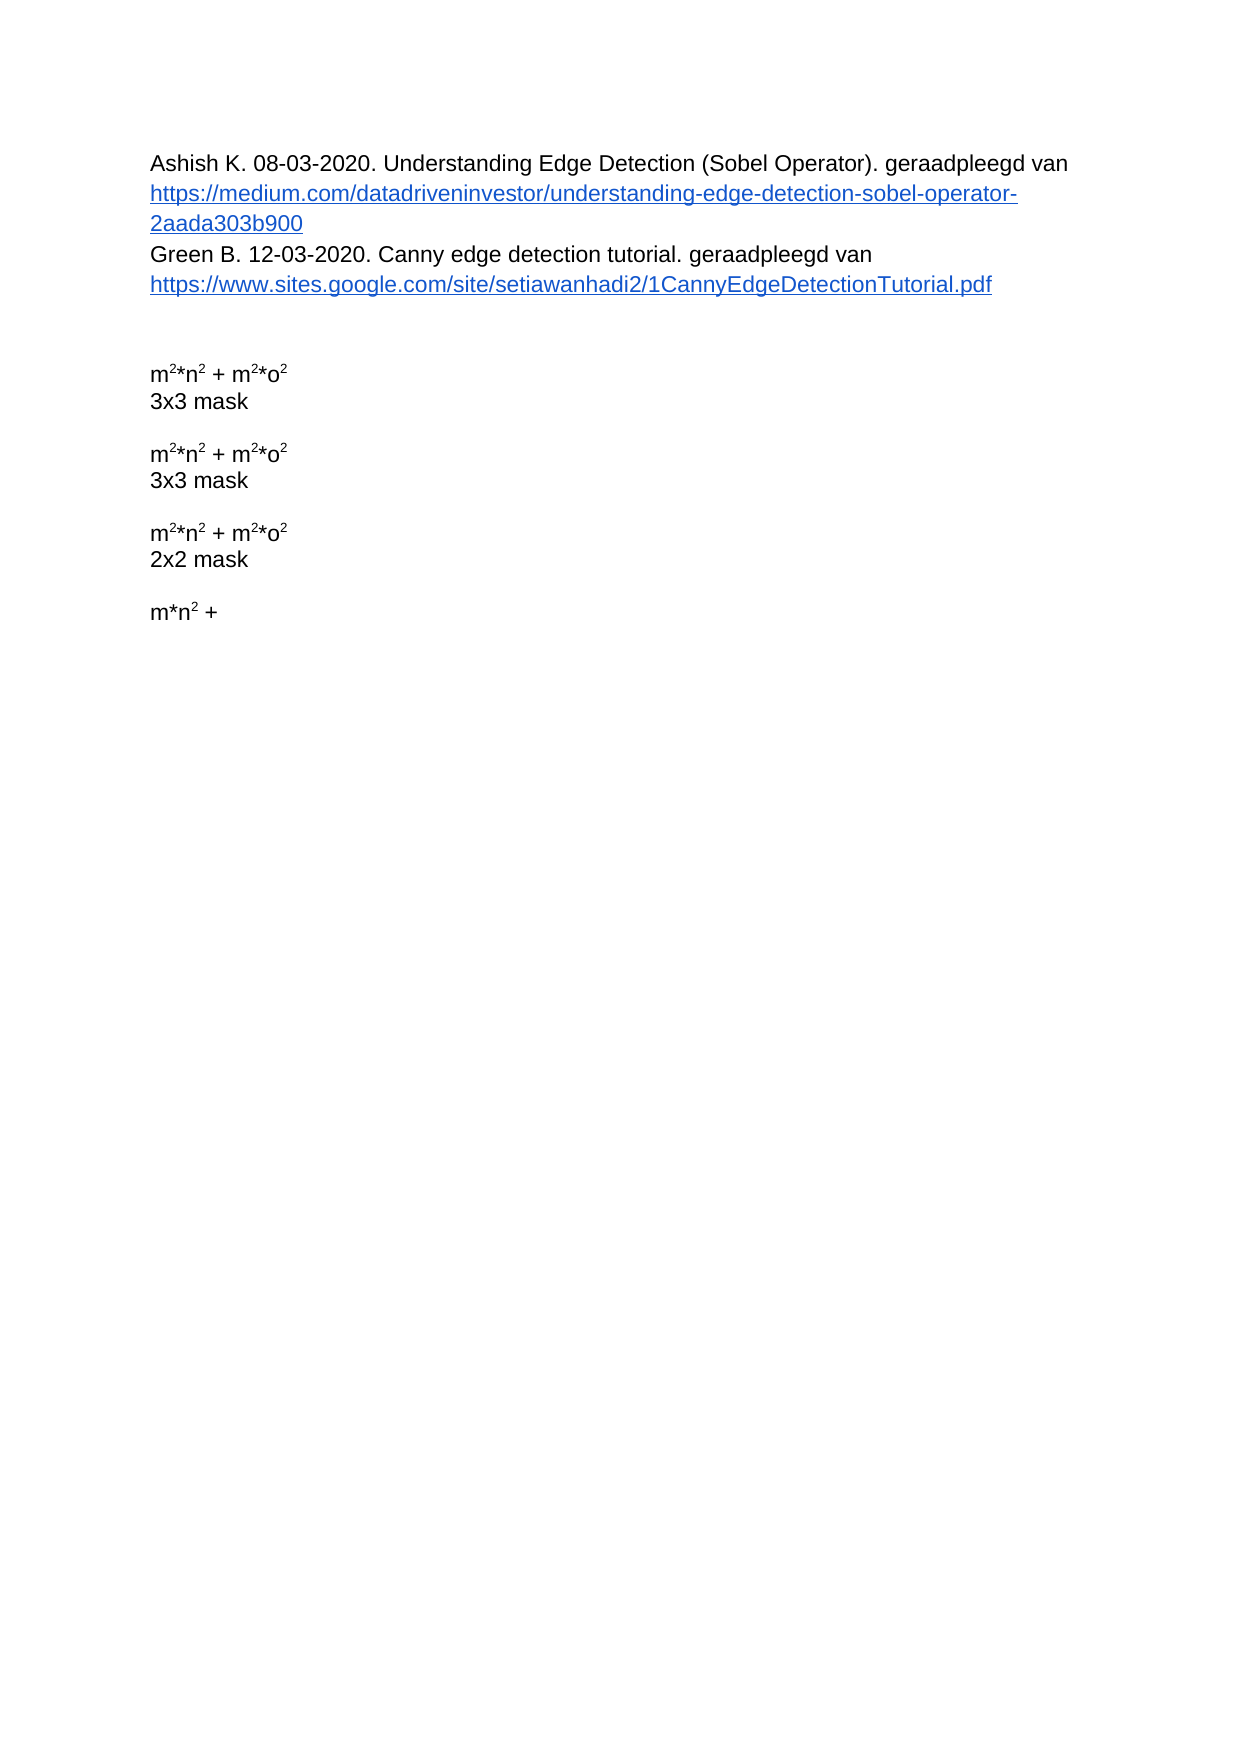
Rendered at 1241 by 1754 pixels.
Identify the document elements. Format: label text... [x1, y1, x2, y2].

text m2*n2 + m2*o2 [150, 441, 1090, 467]
text m*n2 + [150, 599, 1090, 625]
text m2*n2 + m2*o2 [150, 519, 1090, 546]
text https://medium.com/datadriveninvestor/understanding-edge-detection-sobel-operator-2aada303b900 [150, 180, 1090, 237]
text 3x3 mask [150, 467, 1090, 493]
text 2x2 mask [150, 546, 1090, 572]
text Green B. 12-03-2020. Canny edge detection tutorial. geraadpleegd van https://www.sites.google.com/site/setiawanhadi2/1CannyEdgeDetectionTutorial.pdf [150, 241, 1090, 297]
text m2*n2 + m2*o2 [150, 361, 1090, 388]
text 3x3 mask [150, 388, 1090, 414]
text Ashish K. 08-03-2020. Understanding Edge Detection (Sobel Operator). geraadpleegd van [150, 150, 1090, 176]
